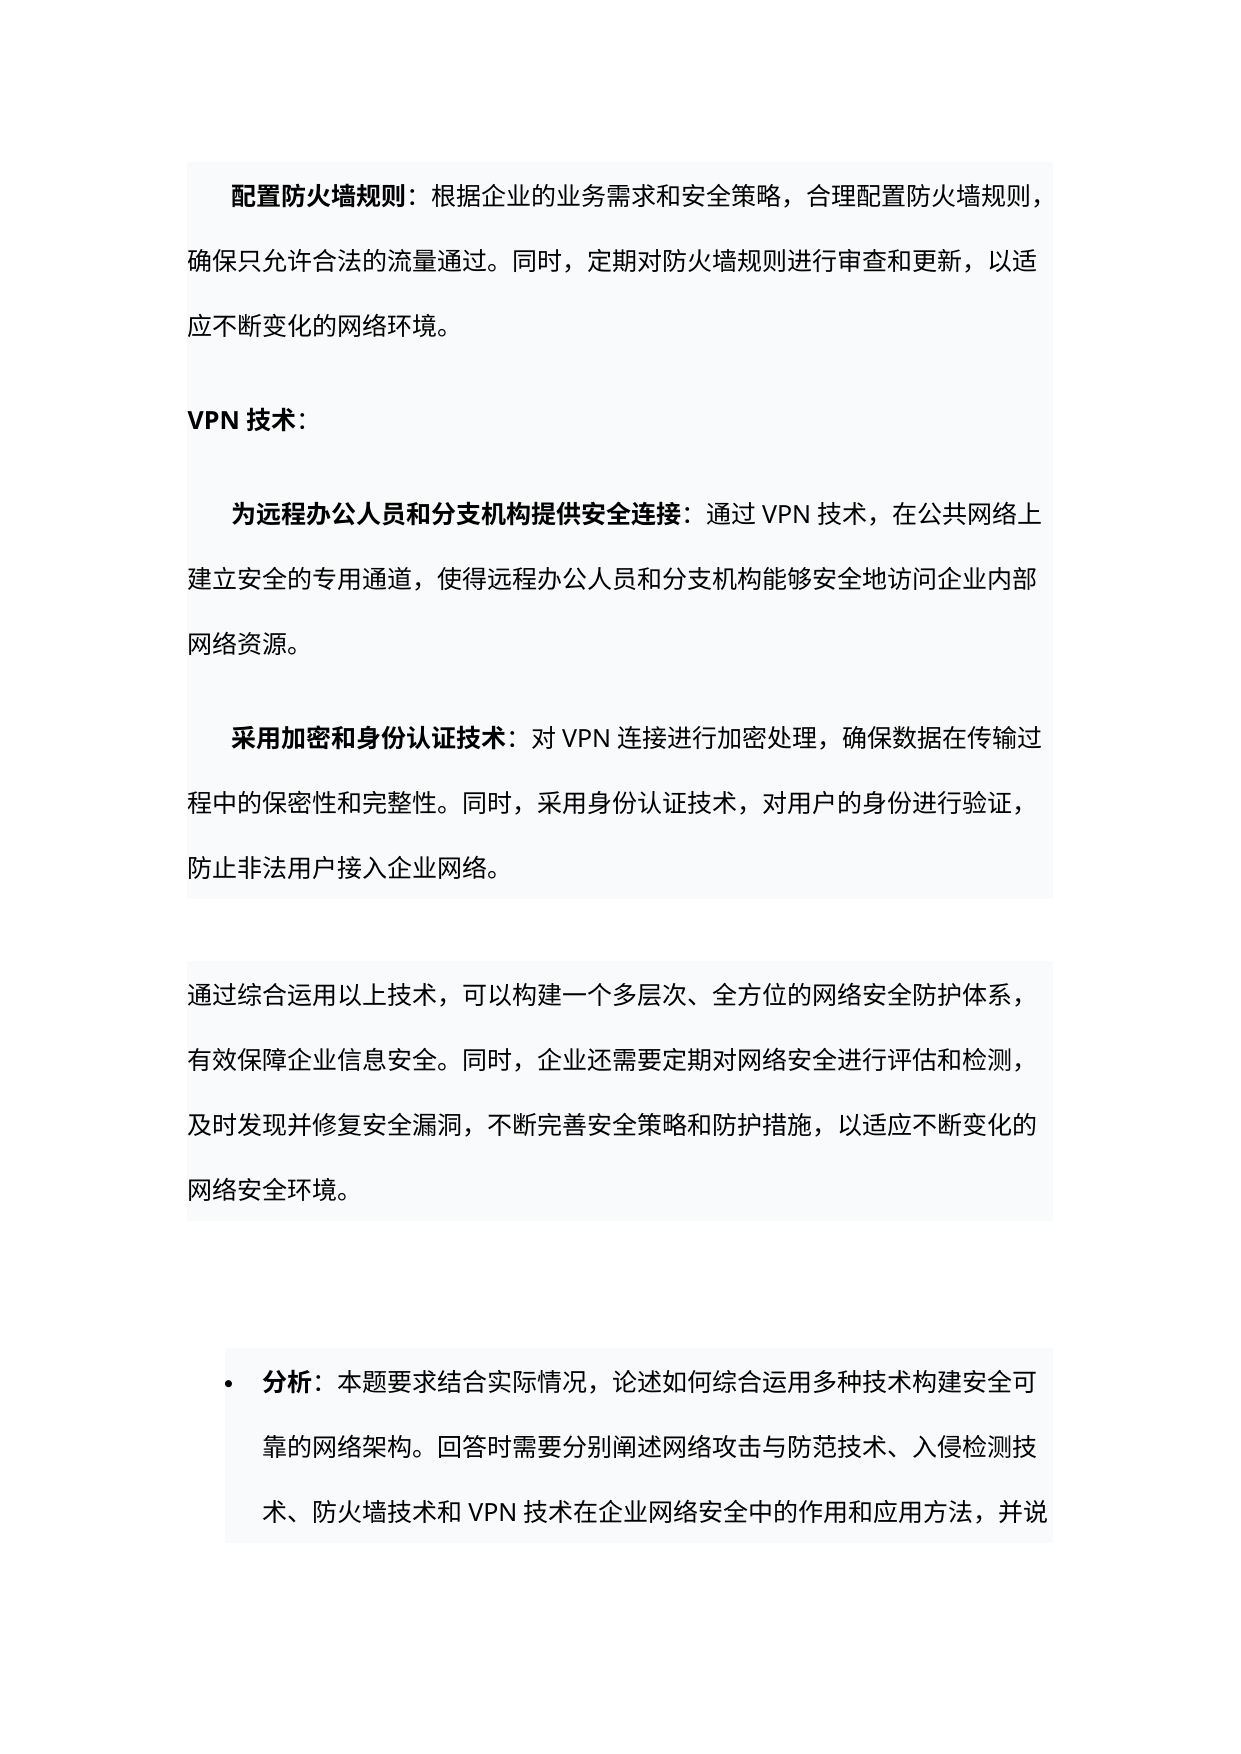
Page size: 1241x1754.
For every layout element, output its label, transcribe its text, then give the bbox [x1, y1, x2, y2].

text 为远程办公人员和分支机构提供安全连接：通过 VPN 技术，在公共网络上建立安全的专用通道，使得远程办公人员和分支机构能够安全地访问企业内部网络资源。 [187, 480, 1053, 675]
text 配置防火墙规则：根据企业的业务需求和安全策略，合理配置防火墙规则，确保只允许合法的流量通过。同时，定期对防火墙规则进行审查和更新，以适应不断变化的网络环境。 [187, 162, 1053, 357]
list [225, 1348, 1053, 1543]
text 通过综合运用以上技术，可以构建一个多层次、全方位的网络安全防护体系，有效保障企业信息安全。同时，企业还需要定期对网络安全进行评估和检测，及时发现并修复安全漏洞，不断完善安全策略和防护措施，以适应不断变化的网络安全环境。 [187, 961, 1053, 1221]
text VPN 技术： [187, 386, 1053, 451]
text 采用加密和身份认证技术：对 VPN 连接进行加密处理，确保数据在传输过程中的保密性和完整性。同时，采用身份认证技术，对用户的身份进行验证，防止非法用户接入企业网络。 [187, 704, 1053, 899]
